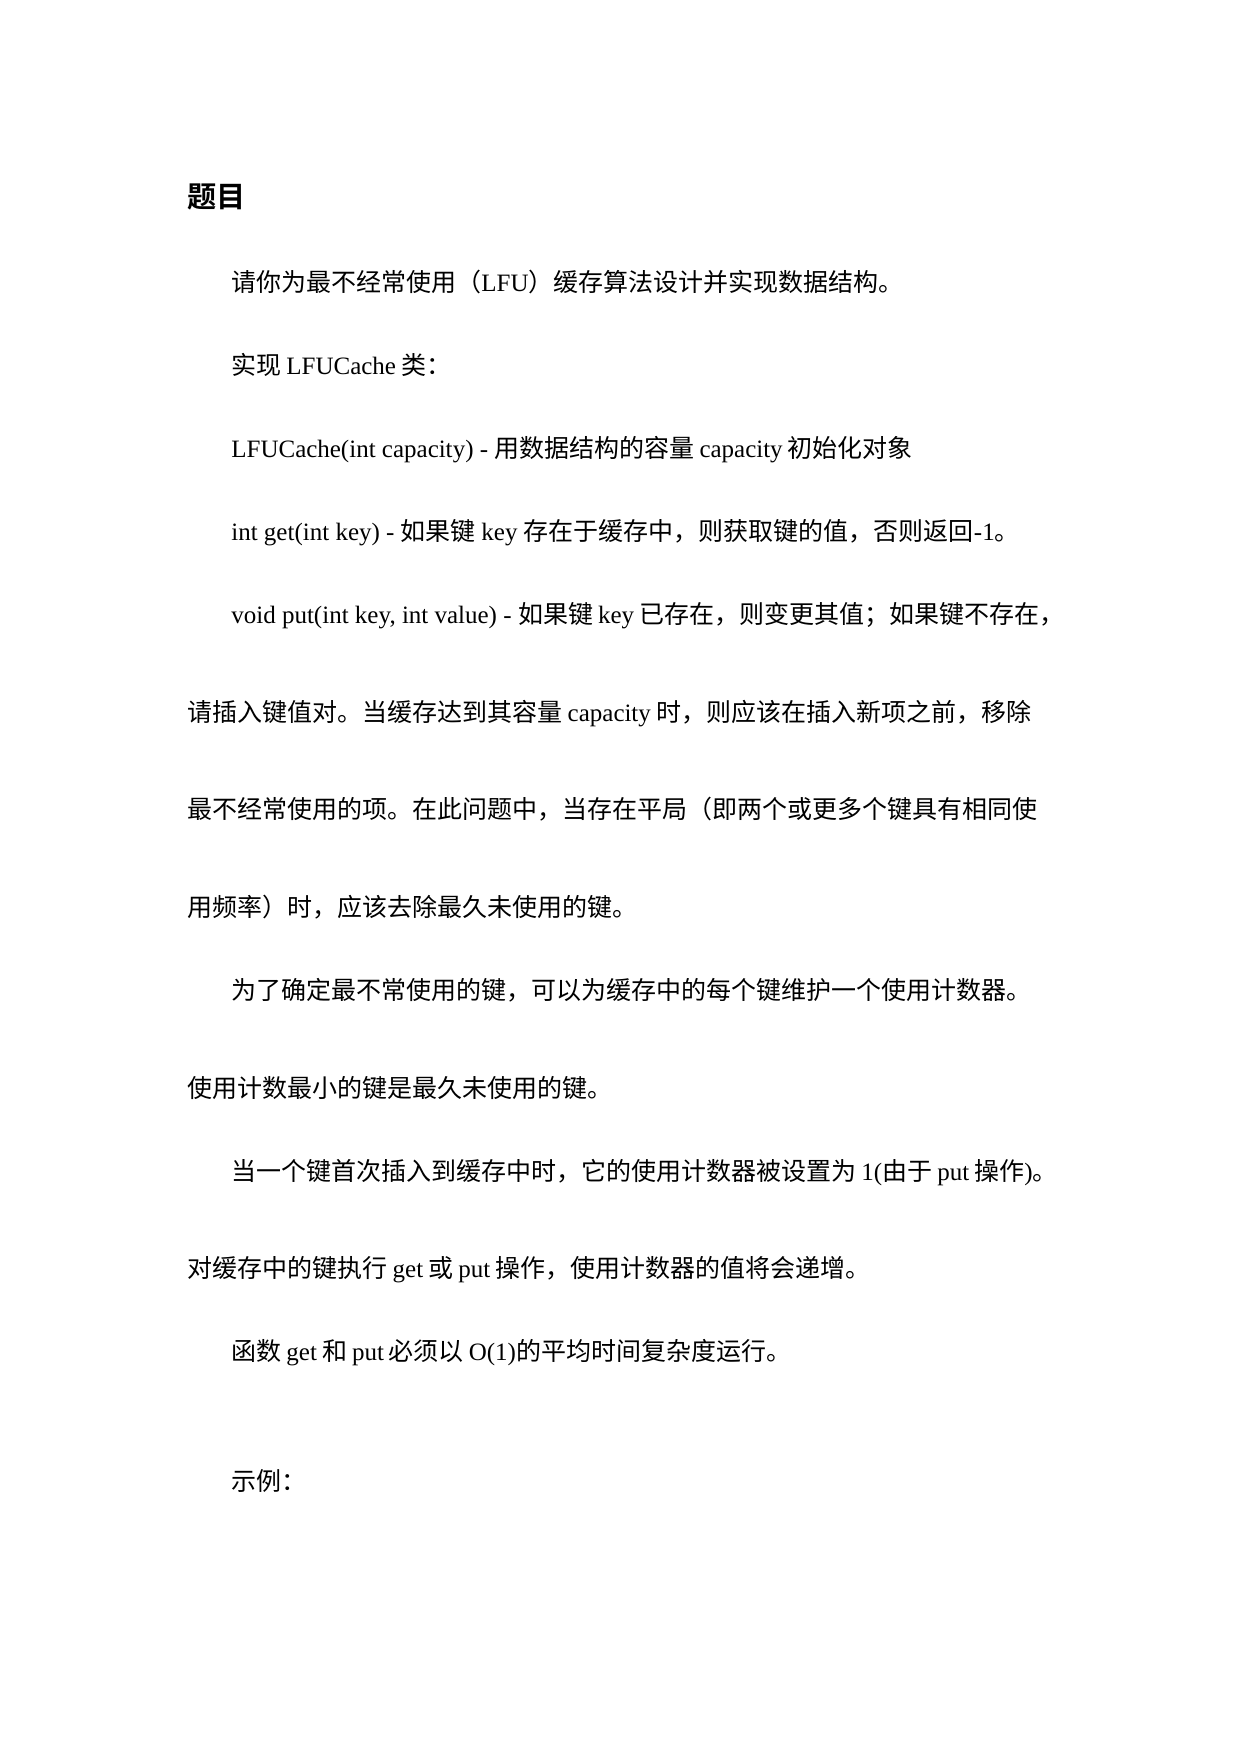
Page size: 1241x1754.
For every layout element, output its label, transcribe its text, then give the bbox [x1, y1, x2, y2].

text void put(int key, int value) - 如果键key已存在，则变更其值；如果键不存在，请插入键值对。当缓存达到其容量capacity时，则应该在插入新项之前，移除最不经常使用的项。在此问题中，当存在平局（即两个或更多个键具有相同使用频率）时，应该去除最久未使用的键。 [187, 581, 1053, 938]
text 函数get和put必须以O(1)的平均时间复杂度运行。 [187, 1317, 1053, 1382]
subtitle 题目 [187, 162, 1053, 227]
text 示例： [187, 1447, 1053, 1512]
text 实现LFUCache类： [187, 331, 1053, 396]
text 请你为最不经常使用（LFU）缓存算法设计并实现数据结构。 [187, 248, 1053, 313]
text LFUCache(int capacity) - 用数据结构的容量capacity初始化对象 [187, 414, 1053, 479]
text 为了确定最不常使用的键，可以为缓存中的每个键维护一个使用计数器。使用计数最小的键是最久未使用的键。 [187, 956, 1053, 1119]
text 当一个键首次插入到缓存中时，它的使用计数器被设置为1(由于put操作)。对缓存中的键执行get或put操作，使用计数器的值将会递增。 [187, 1137, 1053, 1299]
text int get(int key) - 如果键 key 存在于缓存中，则获取键的值，否则返回-1。 [187, 497, 1053, 562]
